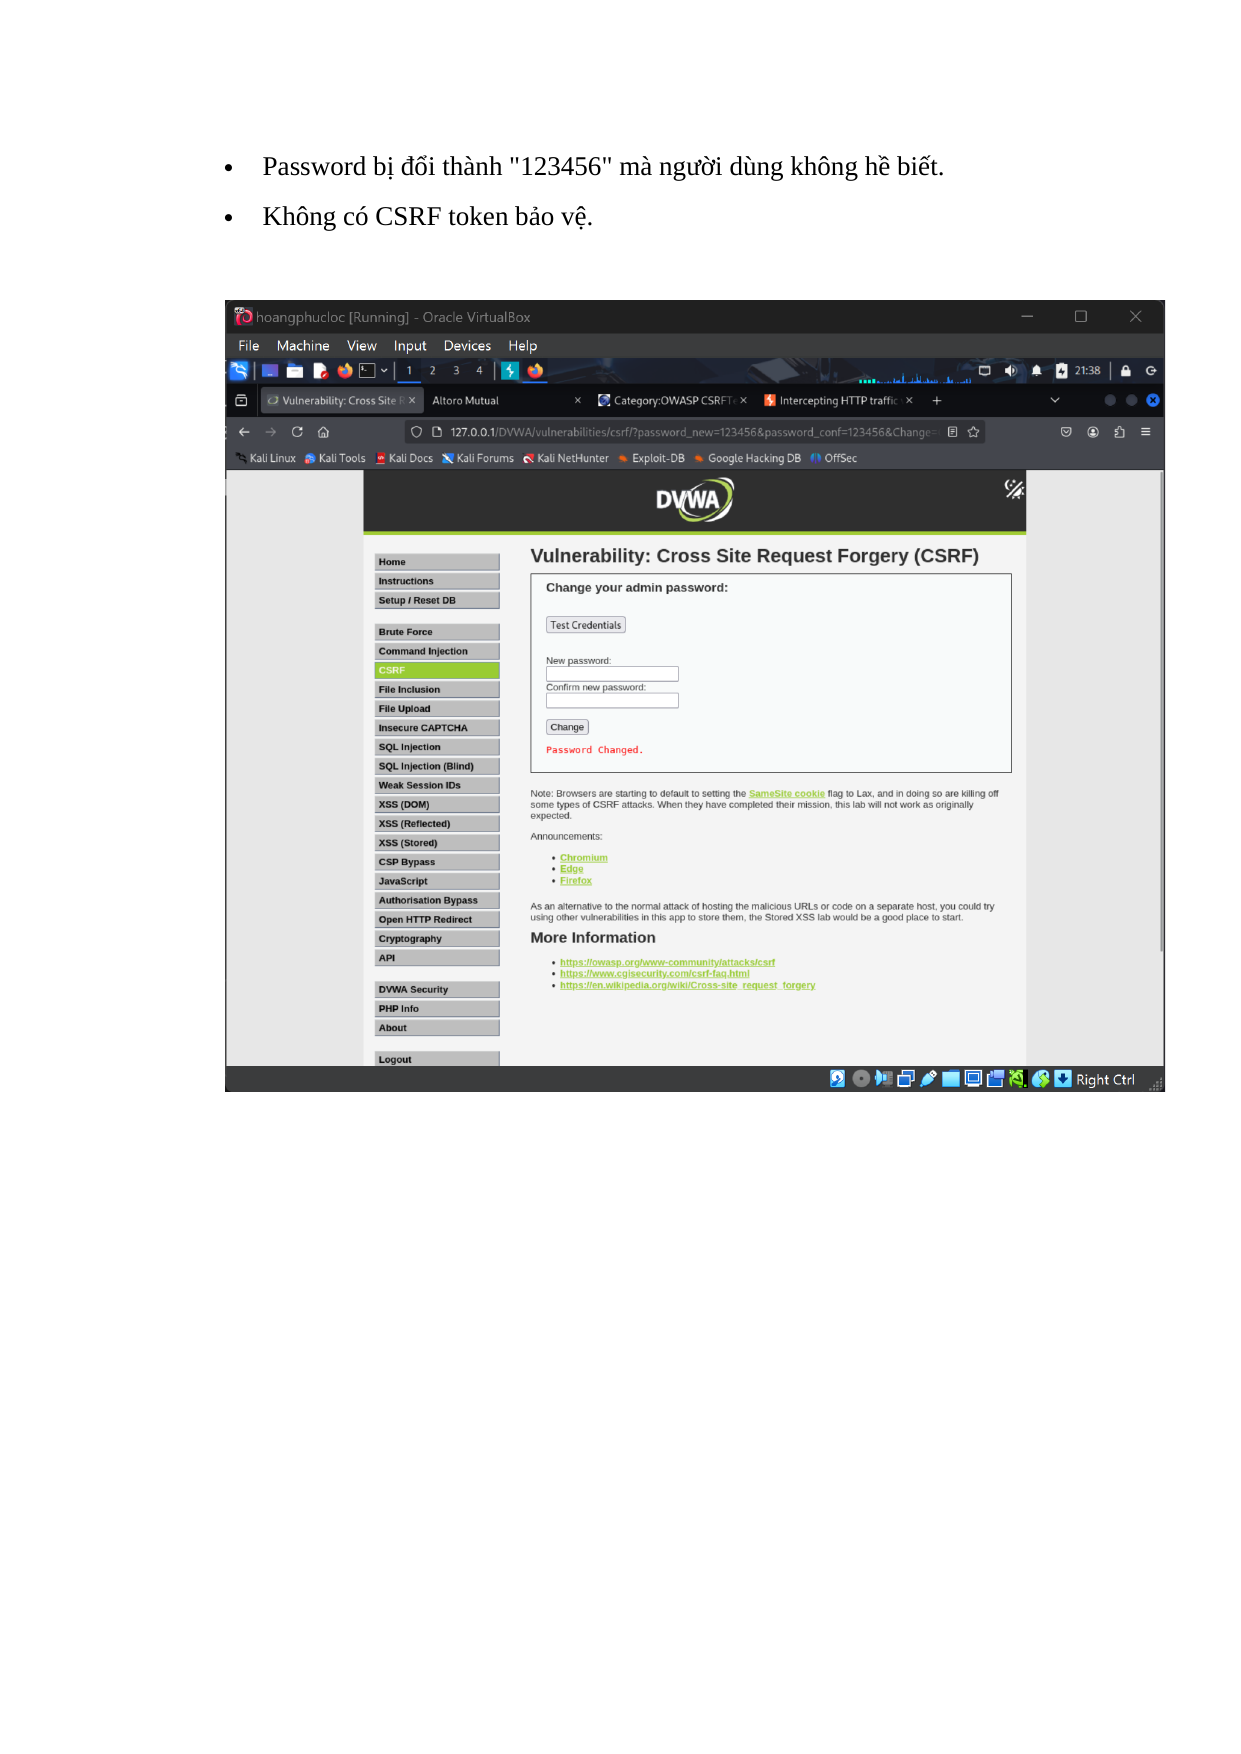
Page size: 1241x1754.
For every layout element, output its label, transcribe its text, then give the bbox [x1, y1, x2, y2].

list Password bị đổi thành "123456" mà người dùng không hề biết. [225, 150, 1128, 181]
picture [225, 300, 1166, 1092]
list Không có CSRF token bảo vệ. [225, 200, 1128, 231]
